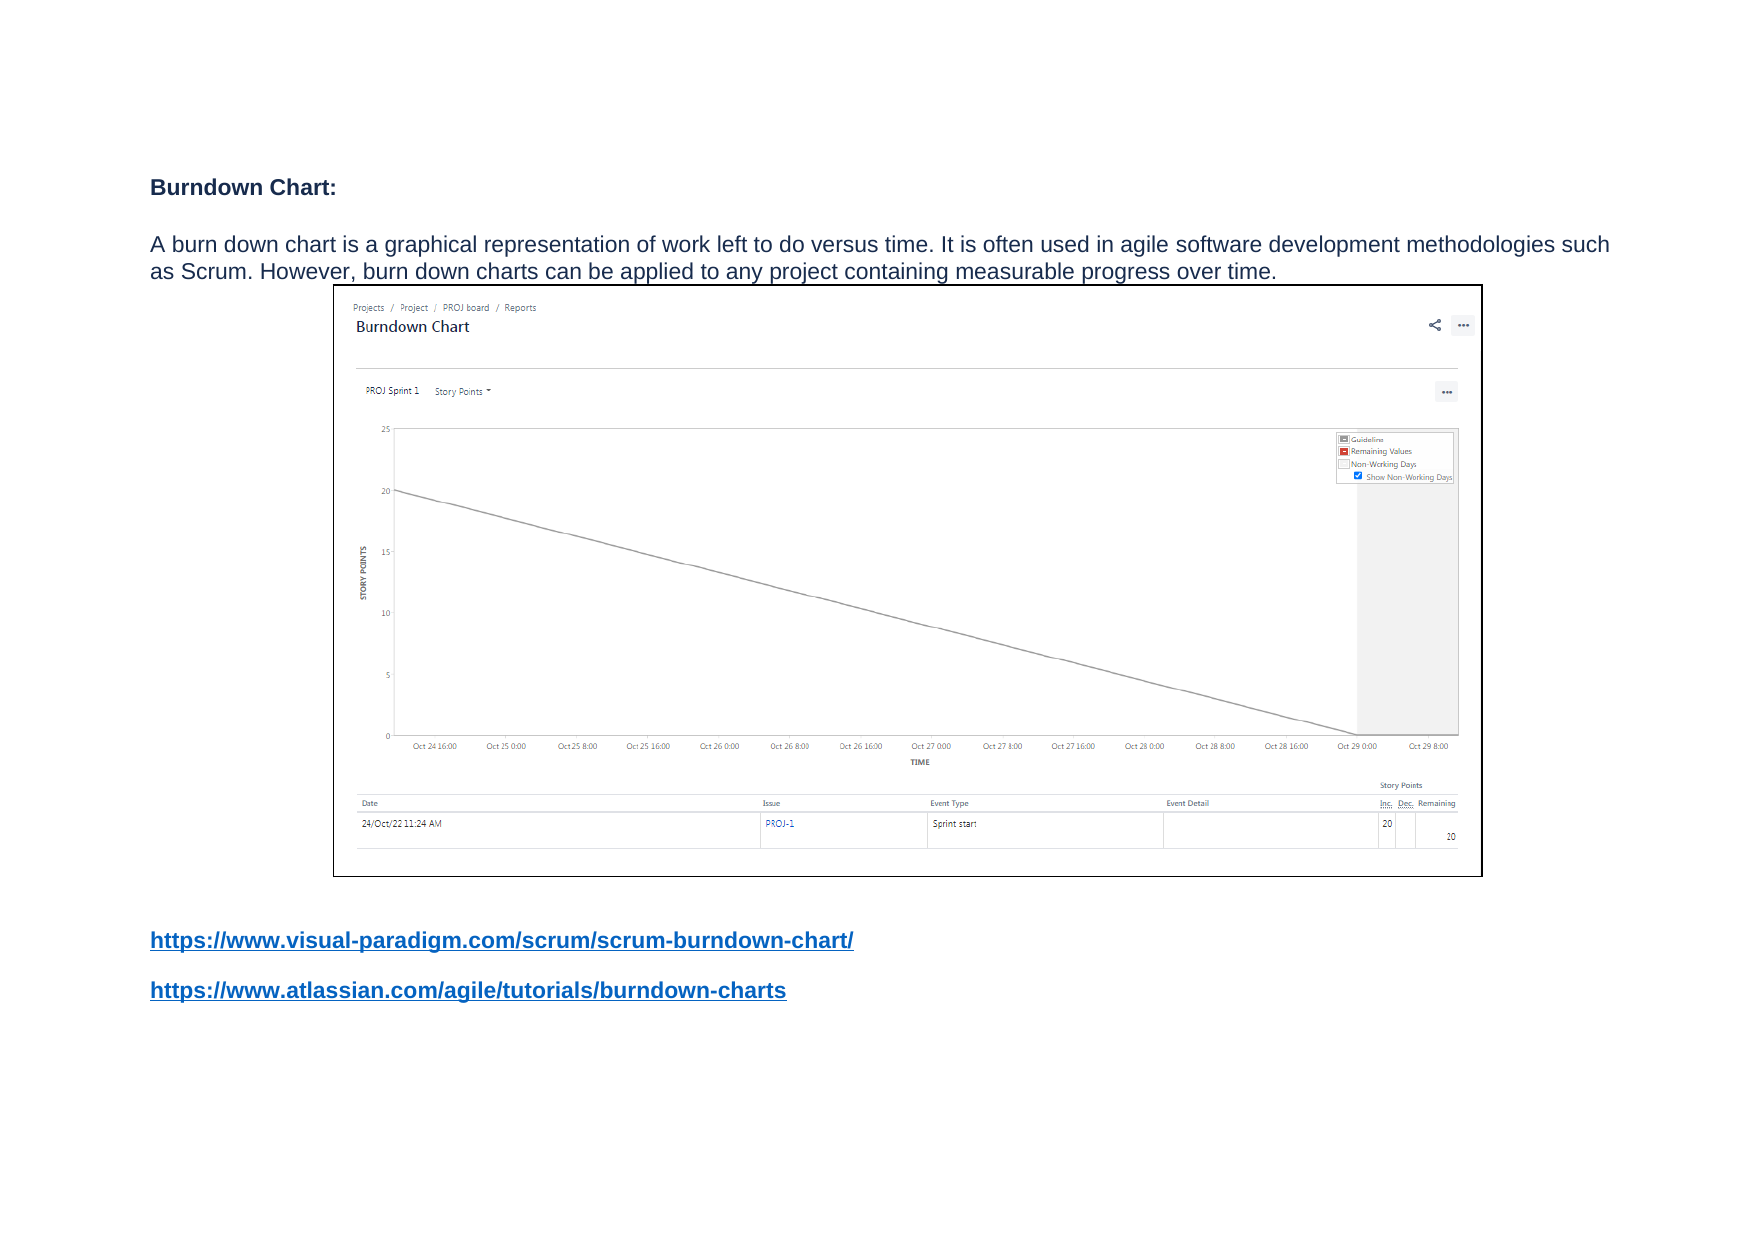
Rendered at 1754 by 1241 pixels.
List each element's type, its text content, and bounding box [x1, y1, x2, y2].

text A burn down chart is a graphical representation of work left to do versus time. It is often used in agile software development methodologies such as Scrum. However, burn down charts can be applied to any project containing measurable progress over time. [150, 231, 1665, 284]
text https://www.visual-paradigm.com/scrum/scrum-burndown-chart/ [150, 904, 1665, 954]
text https://www.atlassian.com/agile/tutorials/burndown-charts [150, 954, 1665, 1004]
picture [334, 286, 1481, 876]
text Burndown Chart: [150, 150, 1665, 200]
